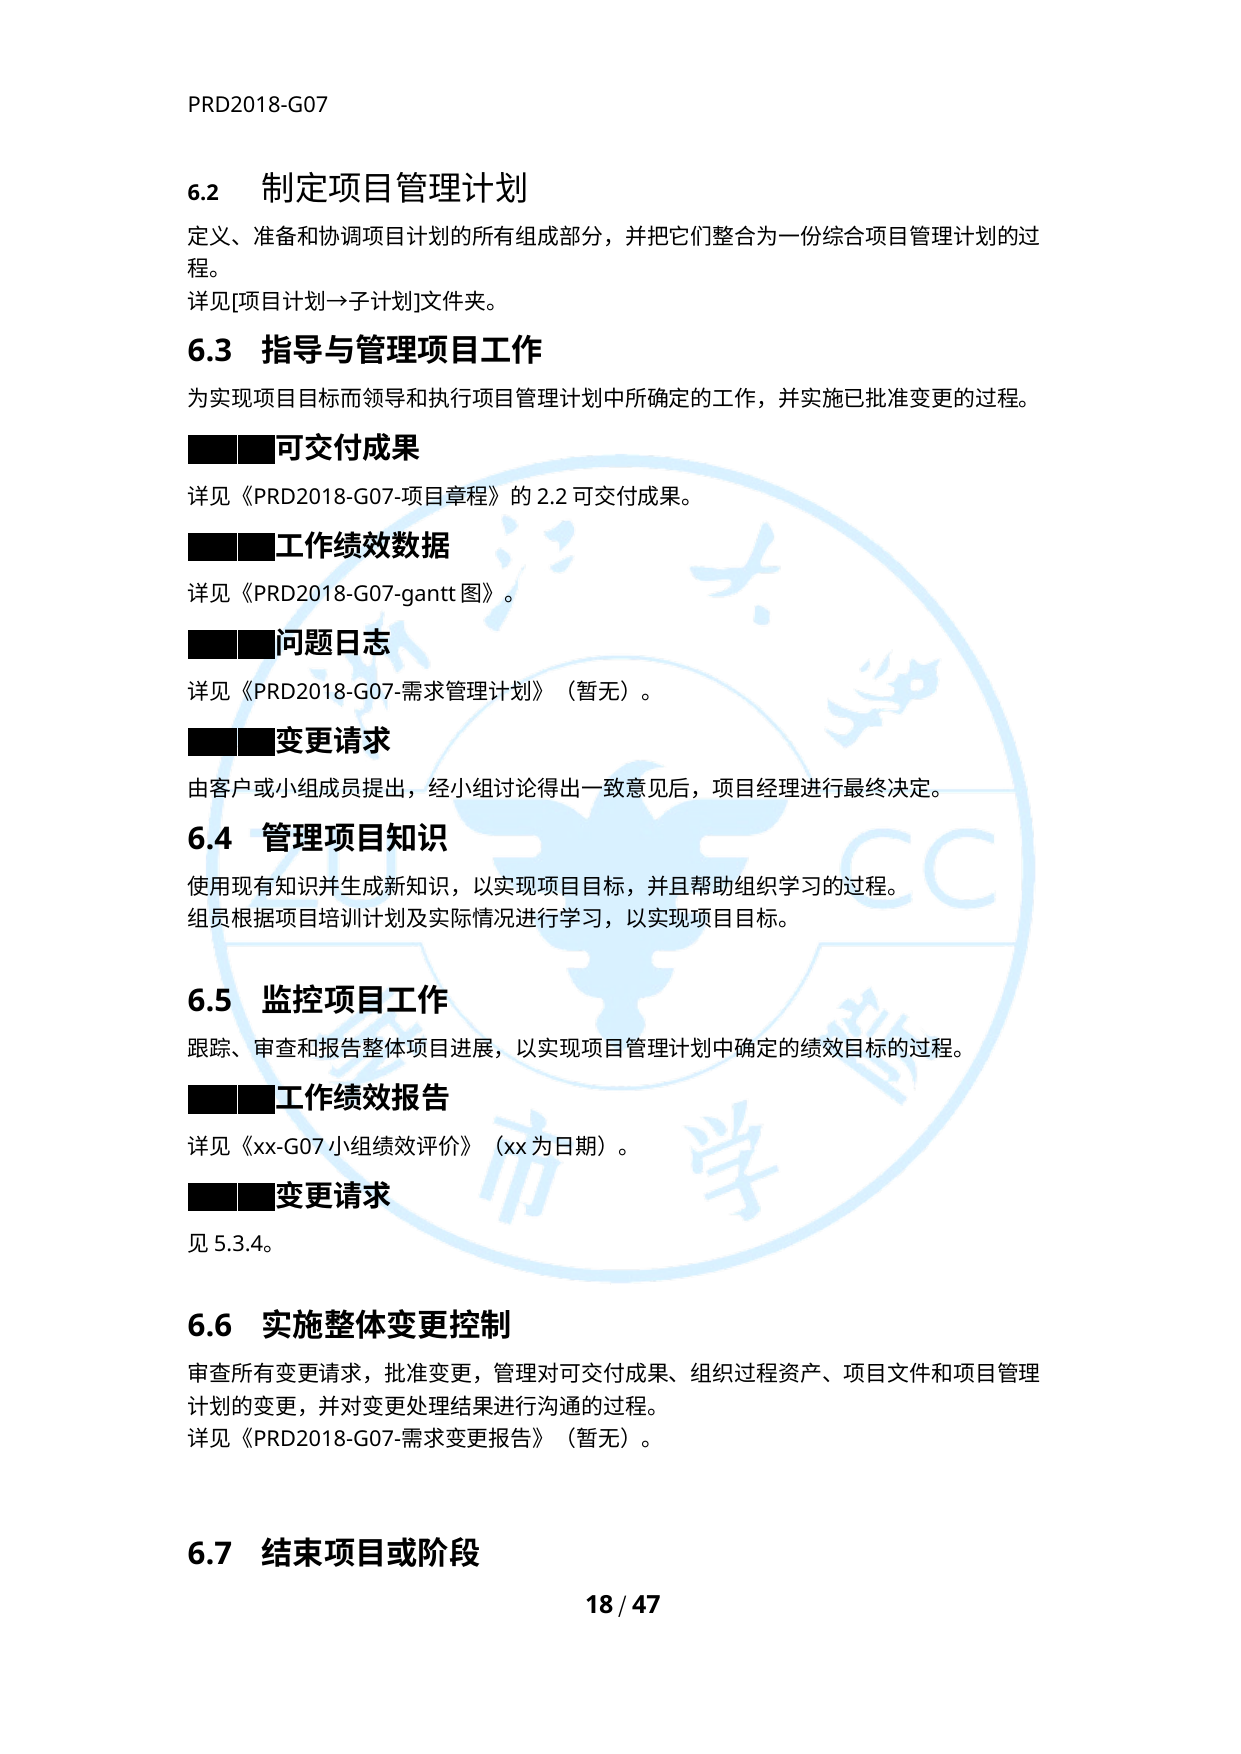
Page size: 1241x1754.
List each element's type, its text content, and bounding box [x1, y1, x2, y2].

text 工作绩效报告 [187, 1063, 1053, 1128]
text 实施整体变更控制 [187, 1291, 1053, 1356]
text 监控项目工作 [187, 966, 1053, 1031]
text 可交付成果 [187, 413, 1053, 478]
text 详见《xx-G07小组绩效评价》（xx为日期）。 [187, 1128, 1053, 1161]
text 制定项目管理计划 [187, 153, 1053, 218]
text 由客户或小组成员提出，经小组讨论得出一致意见后，项目经理进行最终决定。 [187, 771, 1053, 803]
text 详见《PRD2018-G07-gantt图》。 [187, 576, 1053, 608]
text 详见[项目计划→子计划]文件夹。 [187, 283, 1053, 316]
text 指导与管理项目工作 [187, 316, 1053, 381]
text 使用现有知识并生成新知识，以实现项目目标，并且帮助组织学习的过程。 [187, 868, 1053, 901]
text 详见《PRD2018-G07-项目章程》的2.2可交付成果。 [187, 478, 1053, 511]
text 结束项目或阶段 [187, 1518, 1053, 1583]
text 变更请求 [187, 1161, 1053, 1226]
text 跟踪、审查和报告整体项目进展，以实现项目管理计划中确定的绩效目标的过程。 [187, 1031, 1053, 1063]
text 变更请求 [187, 706, 1053, 771]
text 详见《PRD2018-G07-需求管理计划》（暂无）。 [187, 673, 1053, 706]
text 审查所有变更请求，批准变更，管理对可交付成果、组织过程资产、项目文件和项目管理计划的变更，并对变更处理结果进行沟通的过程。 [187, 1356, 1053, 1421]
text 详见《PRD2018-G07-需求变更报告》（暂无）。 [187, 1421, 1053, 1453]
text 工作绩效数据 [187, 511, 1053, 576]
text 组员根据项目培训计划及实际情况进行学习，以实现项目目标。 [187, 901, 1053, 933]
text 见5.3.4。 [187, 1226, 1053, 1258]
text 为实现项目目标而领导和执行项目管理计划中所确定的工作，并实施已批准变更的过程。 [187, 381, 1053, 413]
text 管理项目知识 [187, 803, 1053, 868]
text 问题日志 [187, 608, 1053, 673]
text 定义、准备和协调项目计划的所有组成部分，并把它们整合为一份综合项目管理计划的过程。 [187, 218, 1053, 283]
